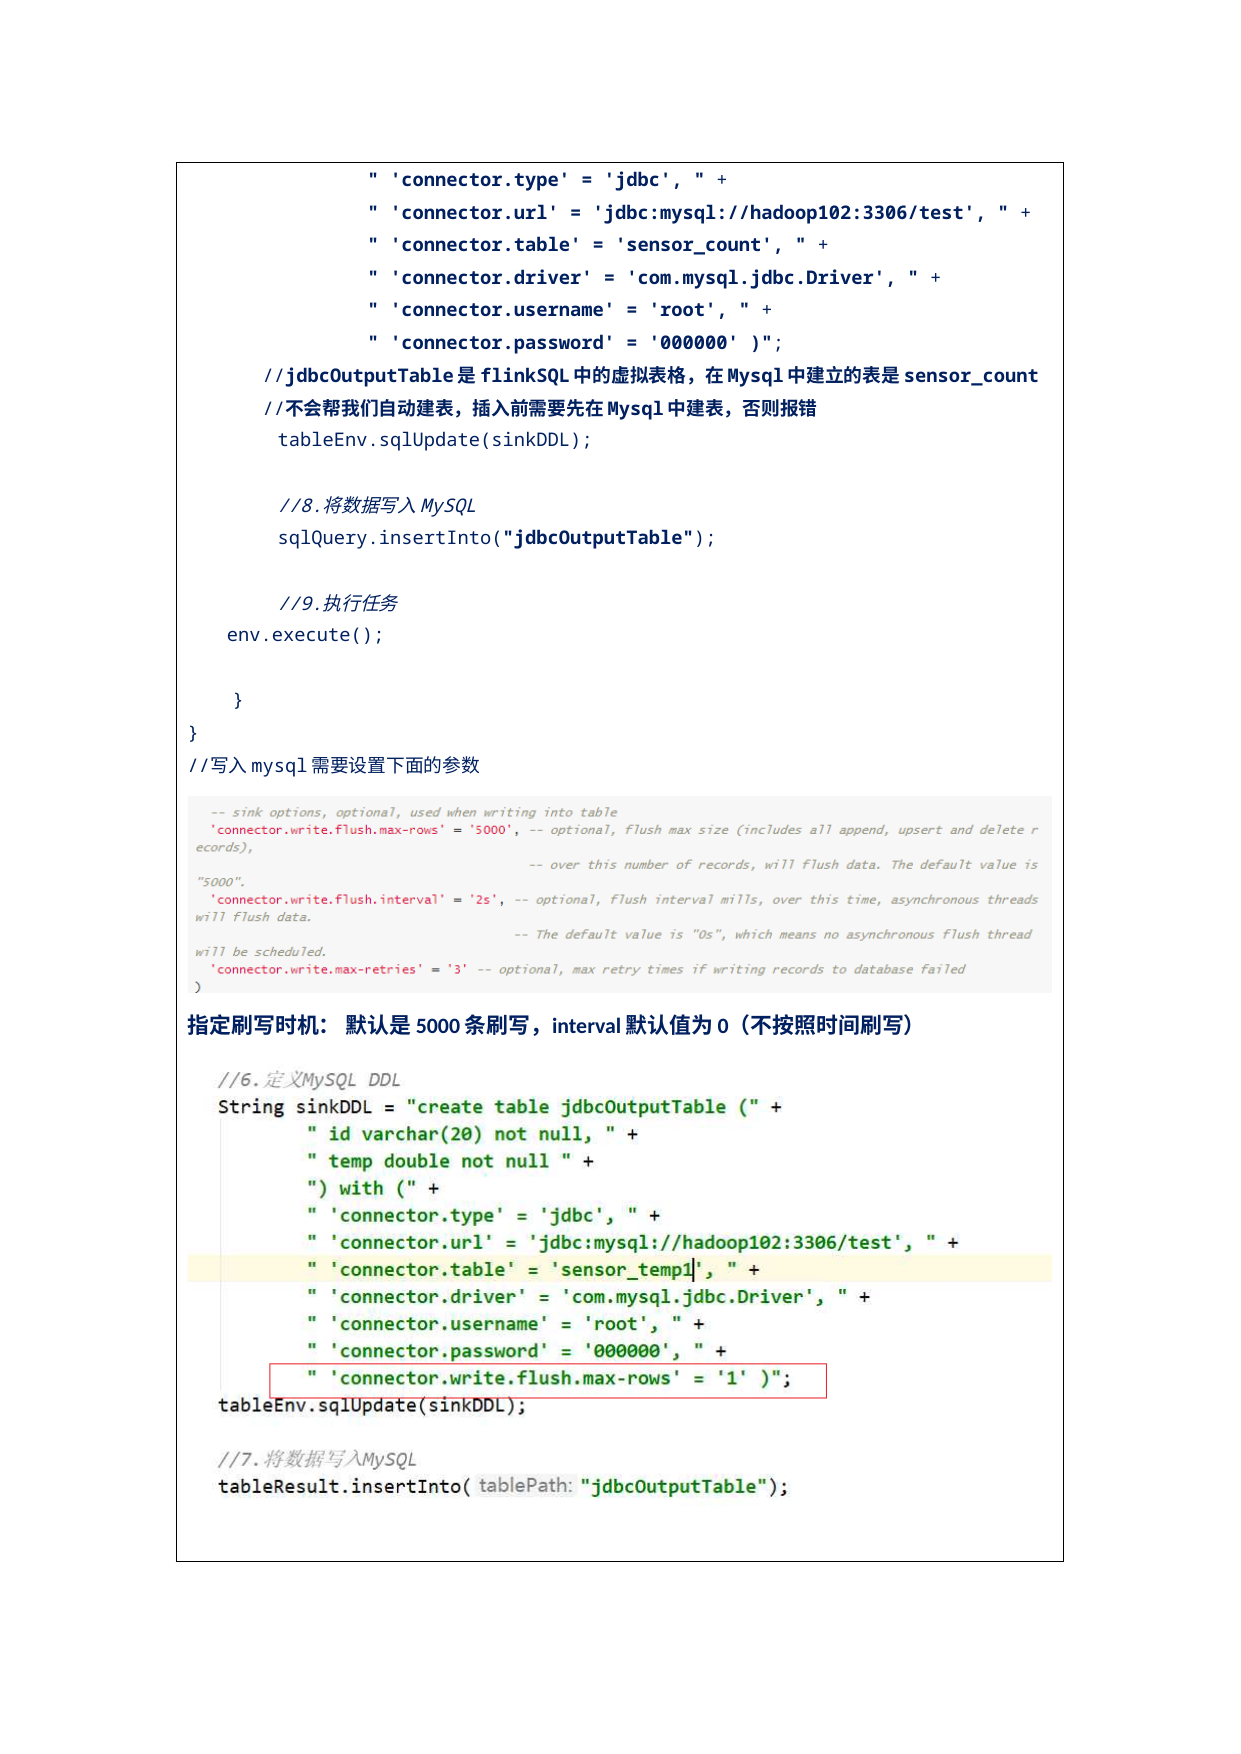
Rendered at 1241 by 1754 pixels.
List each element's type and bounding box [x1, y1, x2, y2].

picture [187, 1052, 1053, 1516]
picture [187, 796, 1052, 993]
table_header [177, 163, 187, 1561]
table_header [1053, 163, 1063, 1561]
